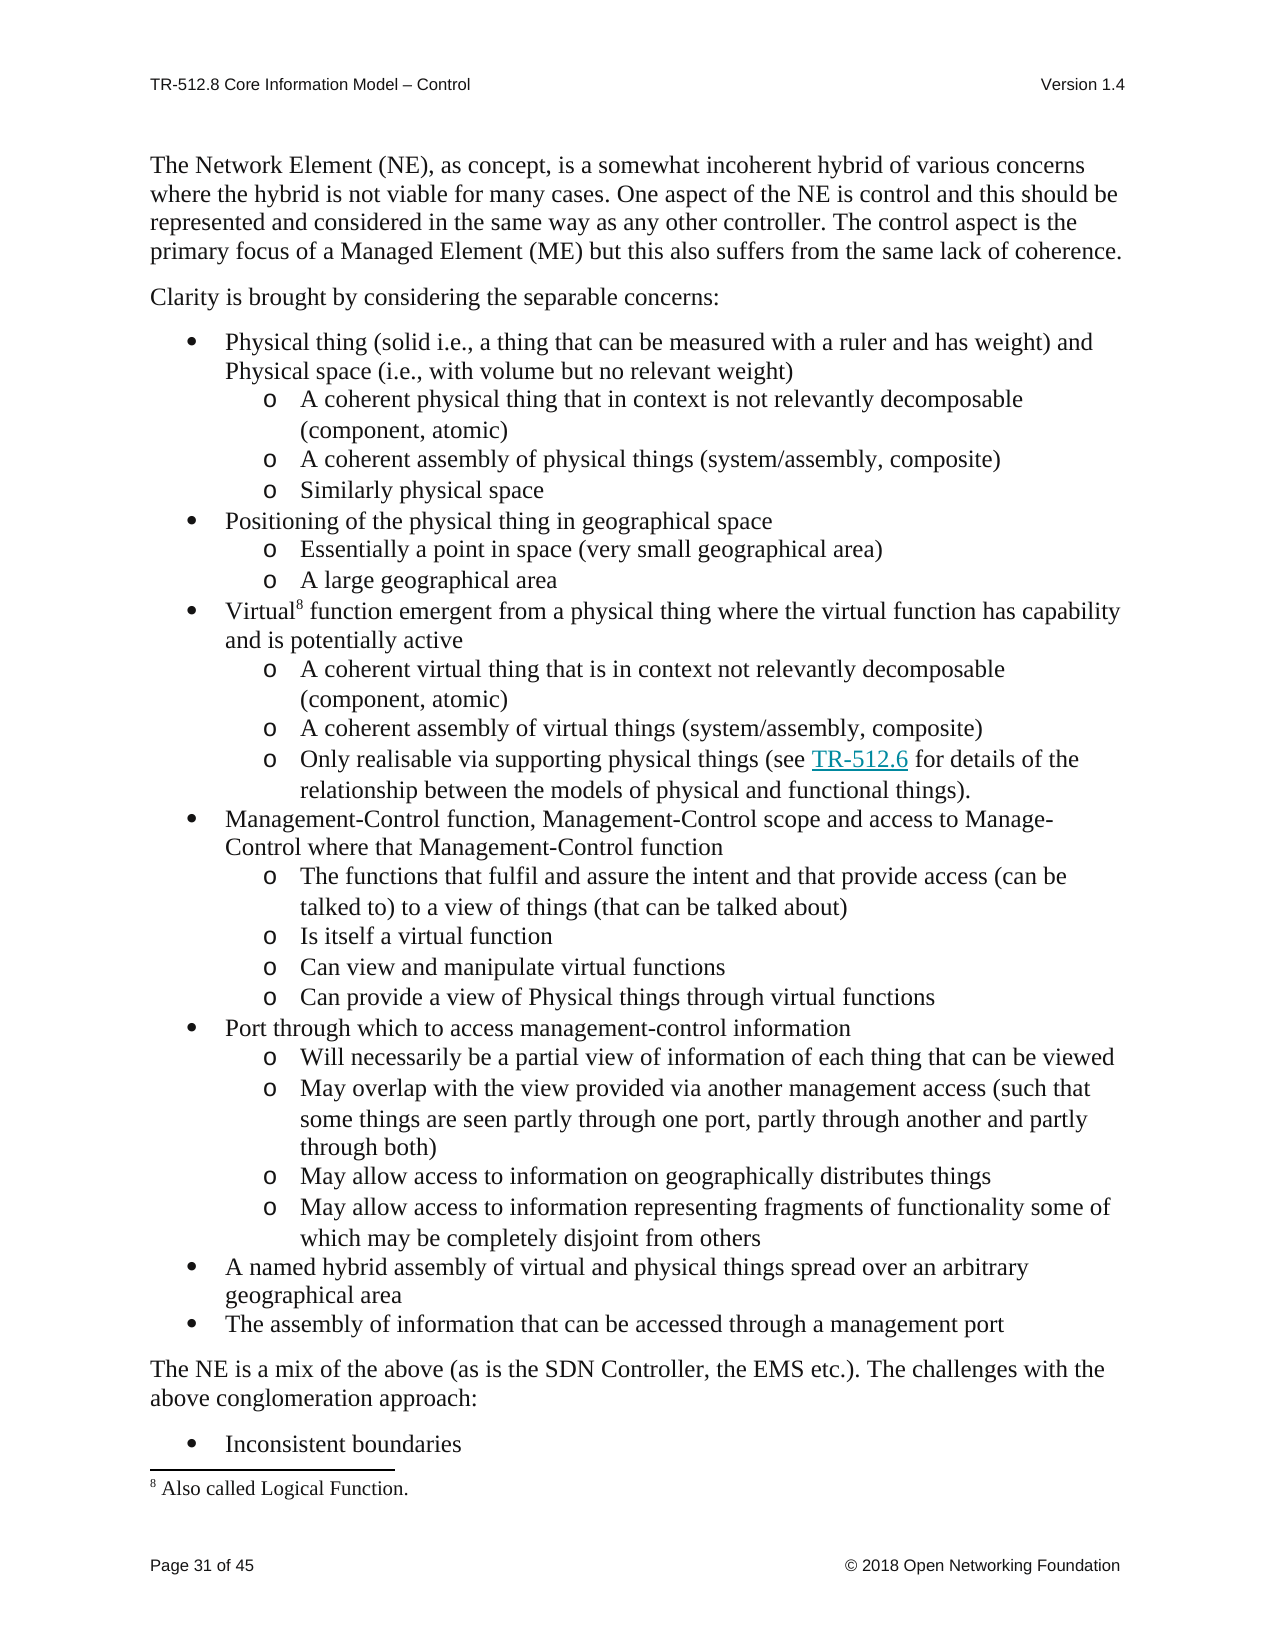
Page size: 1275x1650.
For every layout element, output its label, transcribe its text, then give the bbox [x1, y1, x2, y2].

list A named hybrid assembly of virtual and physical things spread over an arbitrary geographical area [187, 1252, 1125, 1309]
list May overlap with the view provided via another management access (such that some things are seen partly through one port, partly through another and partly through both) [262, 1073, 1125, 1161]
list A coherent assembly of physical things (system/assembly, composite) [262, 444, 1125, 475]
list Essentially a point in space (very small geographical area) [262, 534, 1125, 565]
list Port through which to access management-control information [187, 1013, 1125, 1042]
list A coherent assembly of virtual things (system/assembly, composite) [262, 713, 1125, 744]
list A coherent physical thing that in context is not relevantly decomposable (component, atomic) [262, 384, 1125, 444]
list Can view and manipulate virtual functions [262, 952, 1125, 982]
list Virtual function emergent from a physical thing where the virtual function has capability and is potentially active [187, 596, 1125, 654]
list Similarly physical space [262, 475, 1125, 506]
list The assembly of information that can be accessed through a management port [187, 1309, 1125, 1338]
list Only realisable via supporting physical things (see TR-512.6 for details of the relationship between the models of physical and functional things). [262, 744, 1125, 804]
list May allow access to information on geographically distributes things [262, 1161, 1125, 1192]
list A large geographical area [262, 565, 1125, 596]
list Inconsistent boundaries [187, 1429, 1125, 1457]
list A coherent virtual thing that is in context not relevantly decomposable (component, atomic) [262, 654, 1125, 713]
text The Network Element (NE), as concept, is a somewhat incoherent hybrid of various concerns where the hybrid is not viable for many cases. One aspect of the NE is control and this should be represented and considered in the same way as any other controller. The control aspect is the primary focus of a Managed Element (ME) but this also suffers from the same lack of coherence. [150, 150, 1125, 265]
list Management-Control function, Management-Control scope and access to Manage-Control where that Management-Control function [187, 804, 1125, 861]
list Is itself a virtual function [262, 921, 1125, 952]
list Physical thing (solid i.e., a thing that can be measured with a ruler and has weight) and Physical space (i.e., with volume but no relevant weight) [187, 327, 1125, 384]
list Can provide a view of Physical things through virtual functions [262, 982, 1125, 1013]
text Clarity is brought by considering the separable concerns: [150, 282, 1125, 310]
list The functions that fulfil and assure the intent and that provide access (can be talked to) to a view of things (that can be talked about) [262, 861, 1125, 921]
list May allow access to information representing fragments of functionality some of which may be completely disjoint from others [262, 1192, 1125, 1252]
list Will necessarily be a partial view of information of each thing that can be viewed [262, 1042, 1125, 1073]
text The NE is a mix of the above (as is the SDN Controller, the EMS etc.). The challenges with the above conglomeration approach: [150, 1354, 1125, 1412]
list Positioning of the physical thing in geographical space [187, 506, 1125, 534]
